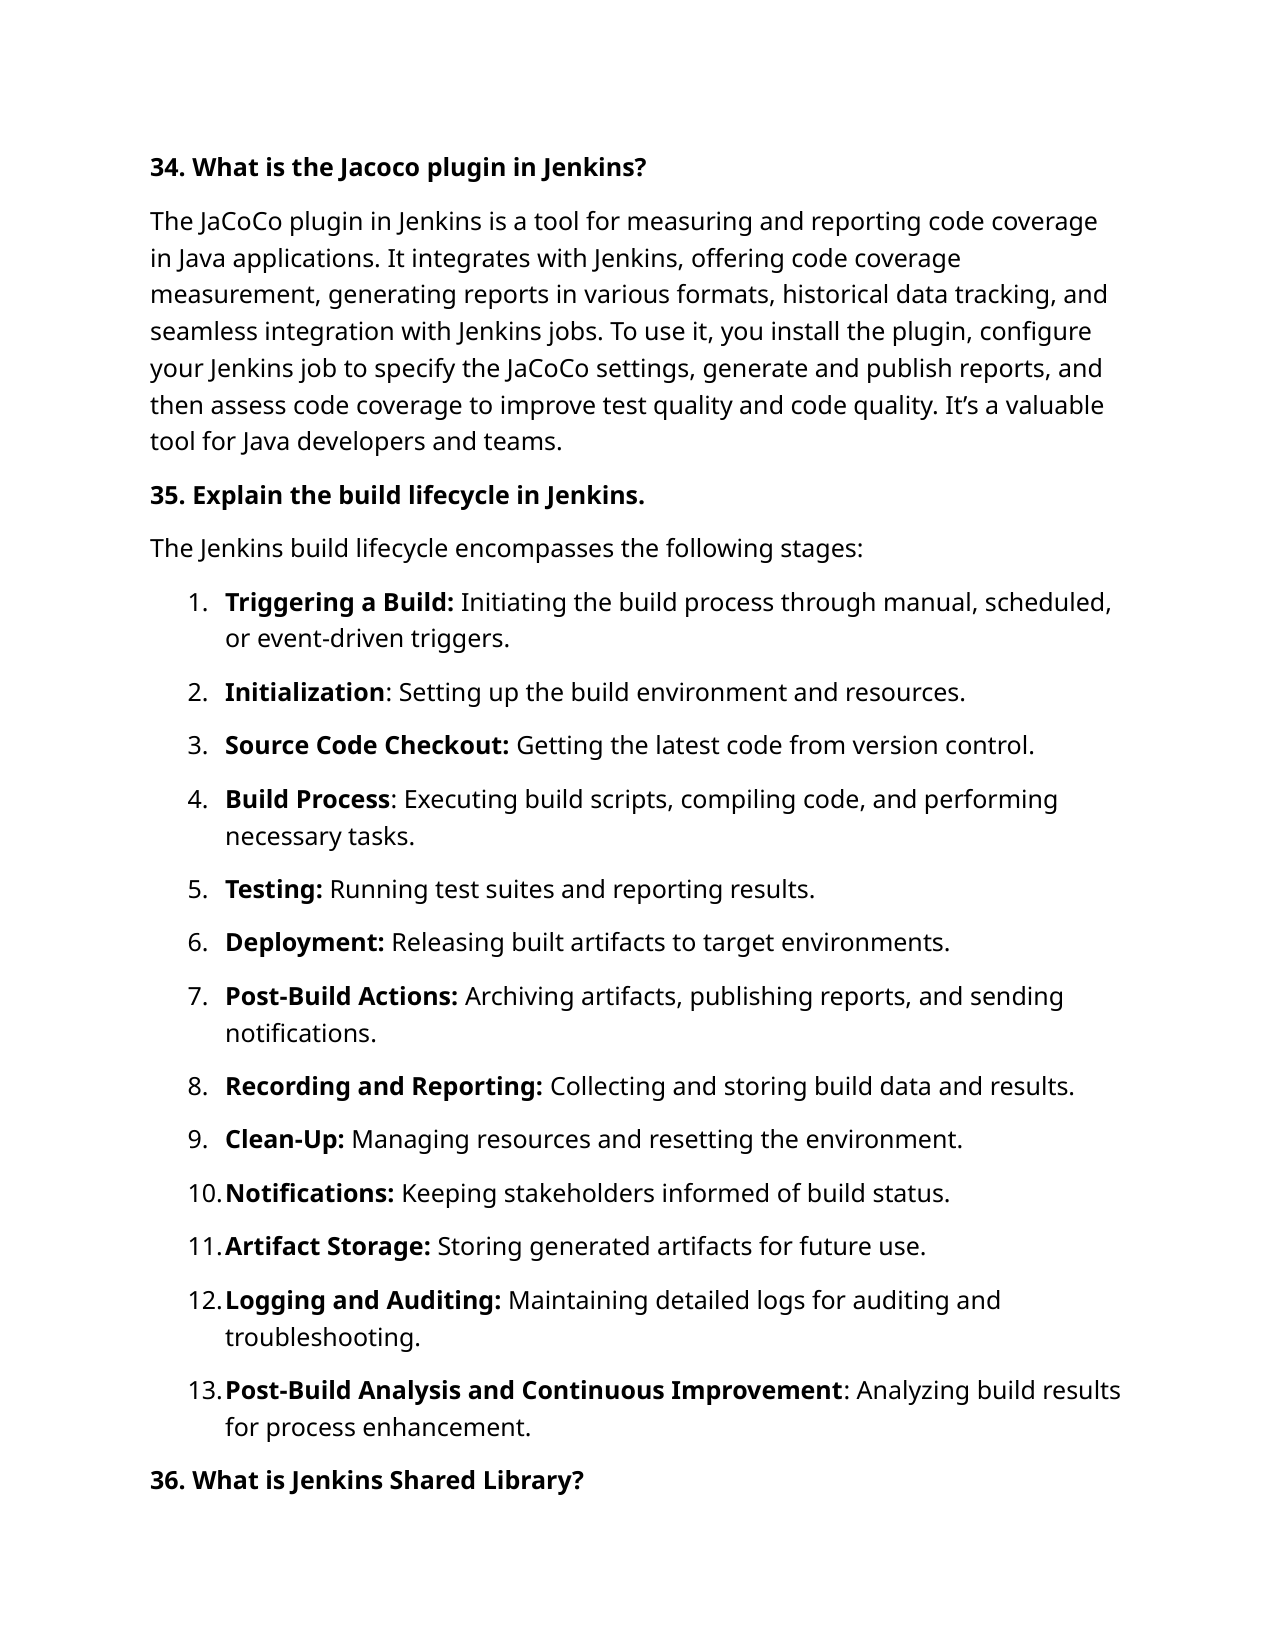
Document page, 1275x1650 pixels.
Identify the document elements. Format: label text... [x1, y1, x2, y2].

list Post-Build Analysis and Continuous Improvement: Analyzing build results for process enhancement. [187, 1373, 1125, 1443]
list Recording and Reporting: Collecting and storing build data and results. [187, 1069, 1125, 1103]
text 35. Explain the build lifecycle in Jenkins. [150, 477, 1125, 512]
list Clean-Up: Managing resources and resetting the environment. [187, 1122, 1125, 1156]
list Logging and Auditing: Maintaining detailed logs for auditing and troubleshooting. [187, 1282, 1125, 1353]
text 36. What is Jenkins Shared Library? [150, 1463, 1125, 1497]
text The JaCoCo plugin in Jenkins is a tool for measuring and reporting code coverage in Java applications. It integrates with Jenkins, offering code coverage measurement, generating reports in various formats, historical data tracking, and seamless integration with Jenkins jobs. To use it, you install the plugin, configure your Jenkins job to specify the JaCoCo settings, generate and publish reports, and then assess code coverage to improve test quality and code quality. It’s a valuable tool for Java developers and teams. [150, 203, 1125, 458]
list Triggering a Build: Initiating the build process through manual, scheduled, or event-driven triggers. [187, 584, 1125, 655]
list Artifact Storage: Storing generated artifacts for future use. [187, 1229, 1125, 1263]
list Post-Build Actions: Archiving artifacts, publishing reports, and sending notifications. [187, 978, 1125, 1049]
list Deployment: Releasing built artifacts to target environments. [187, 925, 1125, 959]
list Source Code Checkout: Getting the latest code from version control. [187, 728, 1125, 762]
list Testing: Running test suites and reporting results. [187, 872, 1125, 906]
list Build Process: Executing build scripts, compiling code, and performing necessary tasks. [187, 781, 1125, 852]
text 34. What is the Jacoco plugin in Jenkins? [150, 150, 1125, 184]
list Initialization: Setting up the build environment and resources. [187, 674, 1125, 709]
list Notifications: Keeping stakeholders informed of build status. [187, 1176, 1125, 1210]
text The Jenkins build lifecycle encompasses the following stages: [150, 531, 1125, 565]
